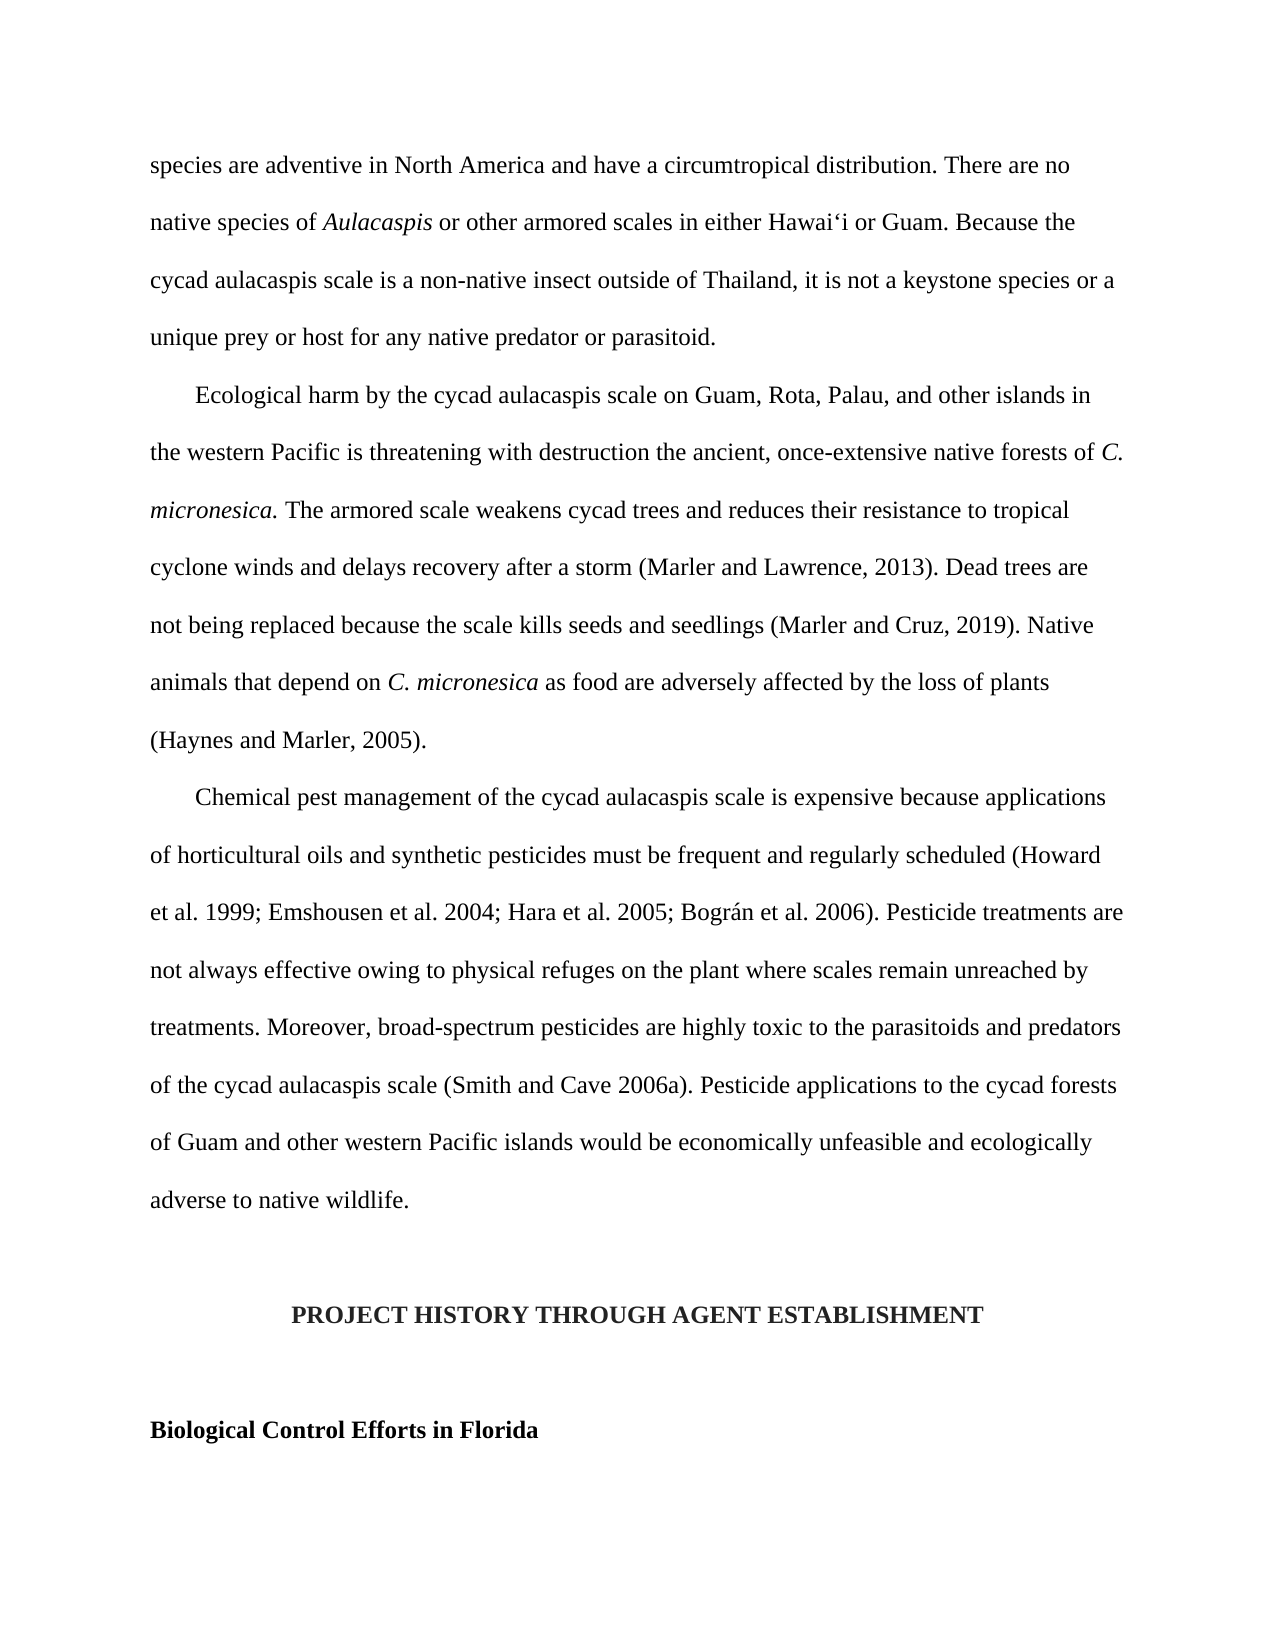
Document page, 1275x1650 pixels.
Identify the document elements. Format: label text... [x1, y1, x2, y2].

text Biological Control Efforts in Florida [150, 1415, 1125, 1444]
text PROJECT HISTORY THROUGH AGENT ESTABLISHMENT [150, 1300, 1125, 1329]
text Ecological harm by the cycad aulacaspis scale on Guam, Rota, Palau, and other islands in the western Pacific is threatening with destruction the ancient, once-extensive native forests of C. micronesica. The armored scale weakens cycad trees and reduces their resistance to tropical cyclone winds and delays recovery after a storm (Marler and Lawrence, 2013). Dead trees are not being replaced because the scale kills seeds and seedlings (Marler and Cruz, 2019). Native animals that depend on C. micronesica as food are adversely affected by the loss of plants (Haynes and Marler, 2005). [150, 380, 1125, 754]
text Chemical pest management of the cycad aulacaspis scale is expensive because applications of horticultural oils and synthetic pesticides must be frequent and regularly scheduled (Howard et al. 1999; Emshousen et al. 2004; Hara et al. 2005; Bográn et al. 2006). Pesticide treatments are not always effective owing to physical refuges on the plant where scales remain unreached by treatments. Moreover, broad-spectrum pesticides are highly toxic to the parasitoids and predators of the cycad aulacaspis scale (Smith and Cave 2006a). Pesticide applications to the cycad forests of Guam and other western Pacific islands would be economically unfeasible and ecologically adverse to native wildlife. [150, 782, 1125, 1214]
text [150, 150, 1125, 351]
